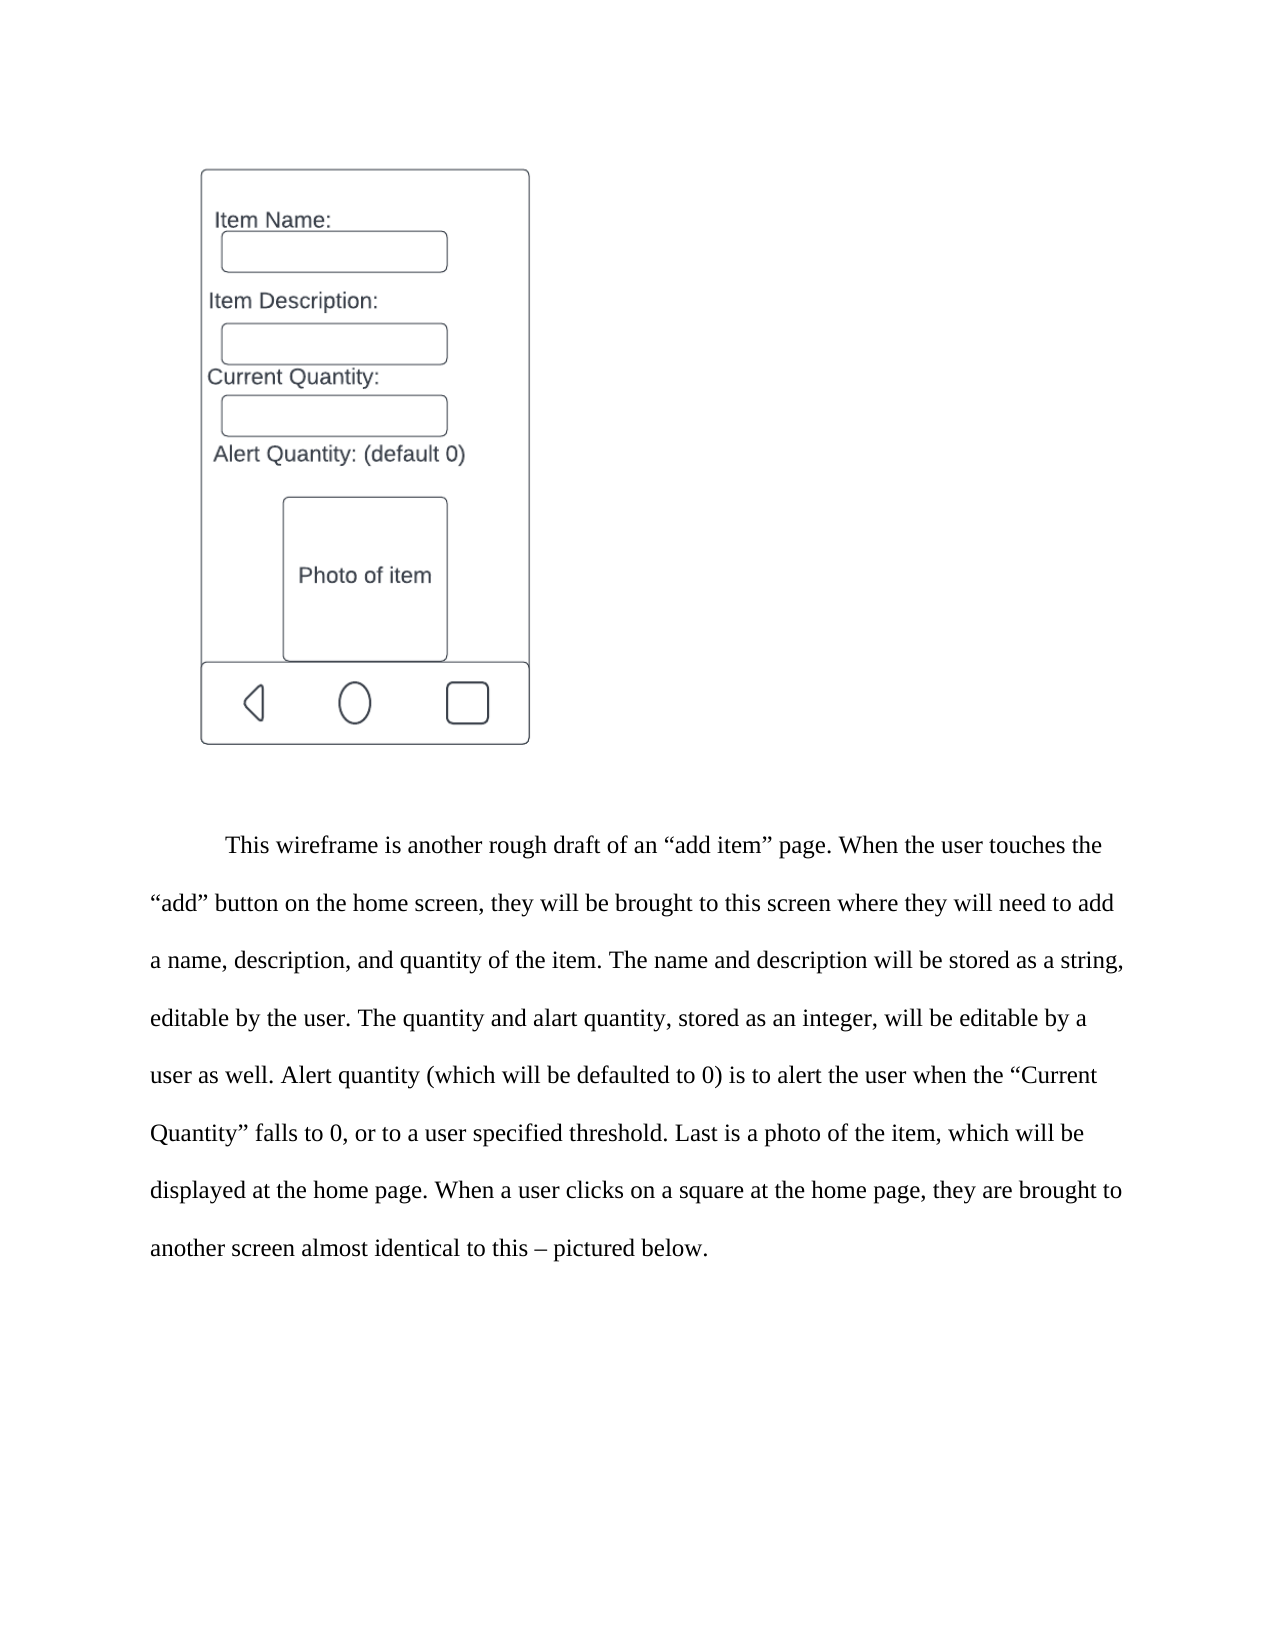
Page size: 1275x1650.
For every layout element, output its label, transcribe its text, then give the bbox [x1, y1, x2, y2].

text This wireframe is another rough draft of an “add item” page. When the user touches the “add” button on the home screen, they will be brought to this screen where they will need to add a name, description, and quantity of the item. The name and description will be stored as a string, editable by the user. The quantity and alart quantity, stored as an integer, will be editable by a user as well. Alert quantity (which will be defaulted to 0) is to alert the user when the “Current Quantity” falls to 0, or to a user specified threshold. Last is a photo of the item, which will be displayed at the home page. When a user clicks on a square at the home page, they are brought to another screen almost identical to this – pictured below. [150, 830, 1125, 1262]
picture [150, 150, 570, 785]
